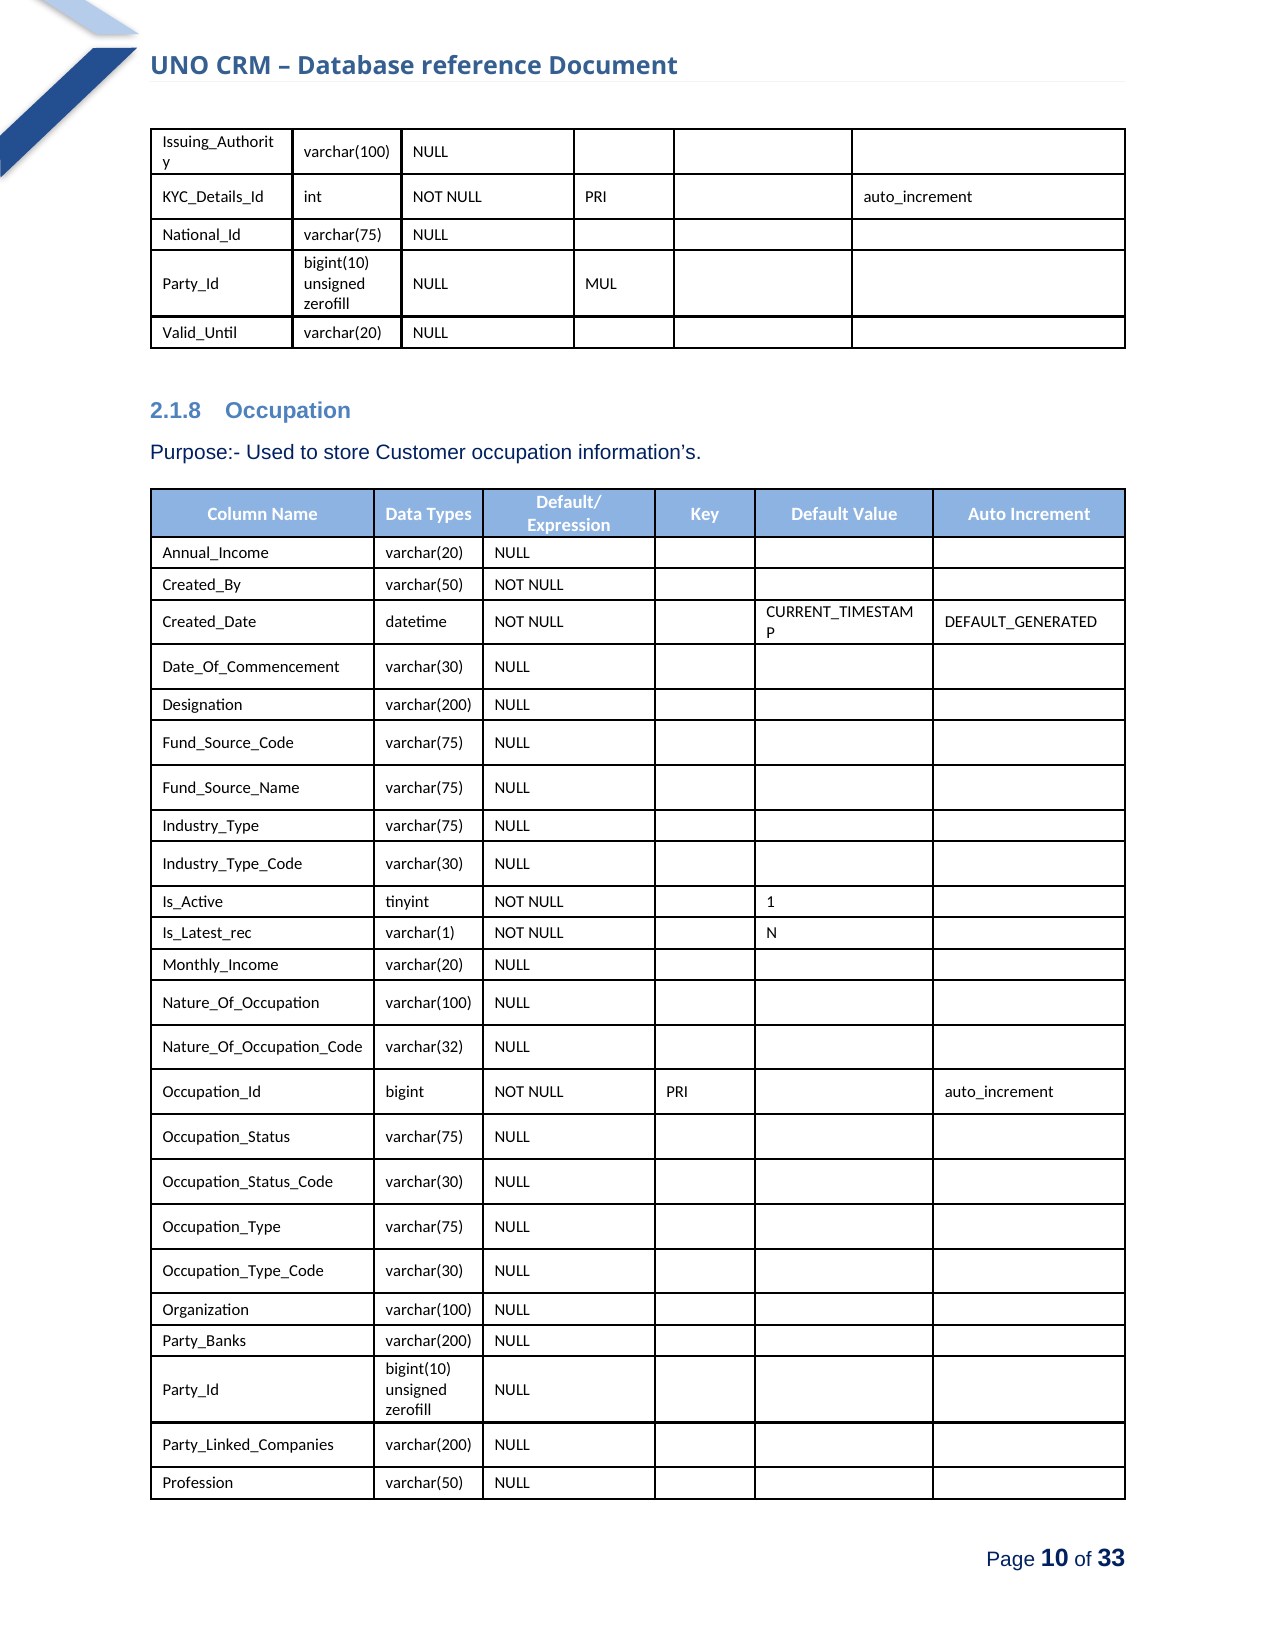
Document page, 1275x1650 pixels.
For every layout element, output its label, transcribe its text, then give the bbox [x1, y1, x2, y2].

table_cell [934, 1357, 1124, 1421]
table_cell auto_increment [934, 1070, 1124, 1113]
table_cell [756, 1357, 932, 1421]
table_cell NOT NULL [403, 175, 573, 217]
table_cell NULL [484, 1326, 654, 1355]
table_cell [756, 1115, 932, 1158]
table_cell [934, 538, 1124, 567]
table_cell [934, 1205, 1124, 1247]
table_cell [756, 1326, 932, 1355]
table_cell [656, 721, 754, 764]
table_cell Valid_Until [152, 318, 291, 347]
table_cell varchar(20) [375, 538, 482, 567]
table_cell varchar(20) [375, 950, 482, 979]
table_cell varchar(75) [375, 1205, 482, 1247]
table_cell varchar(30) [375, 1160, 482, 1203]
table_cell Organization [152, 1294, 373, 1323]
table_cell NULL [484, 842, 654, 885]
table_cell [756, 1205, 932, 1247]
table_cell [675, 220, 851, 249]
table_cell [756, 1026, 932, 1068]
table_cell NULL [484, 766, 654, 809]
table_cell [756, 1424, 932, 1466]
table_cell [675, 130, 851, 173]
table_cell NULL [484, 538, 654, 567]
table_cell Industry_Type_Code [152, 842, 373, 885]
table_cell [934, 645, 1124, 688]
table_cell NULL [484, 981, 654, 1023]
table_cell NULL [484, 1357, 654, 1421]
table_cell varchar(75) [375, 811, 482, 840]
table_cell [756, 950, 932, 979]
table_cell [934, 950, 1124, 979]
table_cell Fund_Source_Name [152, 766, 373, 809]
table_cell Occupation_Type_Code [152, 1250, 373, 1292]
table_cell [656, 887, 754, 916]
table_cell Occupation_Id [152, 1070, 373, 1113]
table_cell [853, 220, 1124, 249]
table_cell [853, 130, 1124, 173]
table_cell Nature_Of_Occupation [152, 981, 373, 1023]
table_cell Designation [152, 690, 373, 719]
table_cell [853, 318, 1124, 347]
table_cell [656, 1357, 754, 1421]
table_cell [656, 1026, 754, 1068]
table_cell [656, 1326, 754, 1355]
table_cell PRI [575, 175, 673, 217]
table_cell NULL [484, 1115, 654, 1158]
table_cell N [756, 918, 932, 947]
table_cell NULL [403, 251, 573, 315]
table_cell [656, 601, 754, 643]
table_cell [934, 887, 1124, 916]
table_cell auto_increment [853, 175, 1124, 217]
table_cell Is_Latest_rec [152, 918, 373, 947]
table_cell [853, 251, 1124, 315]
table_cell varchar(50) [375, 569, 482, 598]
table_cell [656, 569, 754, 598]
table_cell varchar(100) [294, 130, 400, 173]
table_cell [756, 690, 932, 719]
table_cell [756, 842, 932, 885]
text Purpose:- Used to store Customer occupation information’s. [150, 440, 1125, 464]
table_cell tinyint [375, 887, 482, 916]
subtitle Occupation [150, 397, 1125, 423]
table_cell varchar(32) [375, 1026, 482, 1068]
table_cell [656, 690, 754, 719]
table_cell [656, 811, 754, 840]
table_cell [756, 569, 932, 598]
table_cell [656, 538, 754, 567]
table_cell NOT NULL [484, 1070, 654, 1113]
table_cell Occupation_Status [152, 1115, 373, 1158]
table_cell varchar(200) [375, 1326, 482, 1355]
table_cell NULL [484, 1205, 654, 1247]
table_cell [934, 1294, 1124, 1323]
table_cell [656, 1160, 754, 1203]
table_cell varchar(75) [294, 220, 400, 249]
table_cell Nature_Of_Occupation_Code [152, 1026, 373, 1068]
table_header Data Types [375, 490, 482, 536]
table_cell bigint [375, 1070, 482, 1113]
table_cell [934, 1160, 1124, 1203]
table_cell bigint(10) unsigned zerofill [294, 251, 400, 315]
table_cell CURRENT_TIMESTAMP [756, 601, 932, 643]
table_cell [756, 1468, 932, 1497]
table_cell Party_Linked_Companies [152, 1424, 373, 1466]
table_cell [656, 918, 754, 947]
table_cell [656, 766, 754, 809]
table_cell NULL [484, 645, 654, 688]
table_header Default/Expression [484, 490, 654, 536]
table_cell [575, 130, 673, 173]
table_cell varchar(50) [375, 1468, 482, 1497]
table_header Auto Increment [934, 490, 1124, 536]
table_cell [675, 318, 851, 347]
table_cell Date_Of_Commencement [152, 645, 373, 688]
table_cell [934, 690, 1124, 719]
table_cell [934, 1250, 1124, 1292]
table_cell [656, 1250, 754, 1292]
table_cell NULL [484, 811, 654, 840]
table_cell Party_Banks [152, 1326, 373, 1355]
table_cell [934, 1026, 1124, 1068]
table_header Default Value [756, 490, 932, 536]
table_cell National_Id [152, 220, 291, 249]
table_cell [575, 220, 673, 249]
table_cell [675, 175, 851, 217]
table_cell Created_By [152, 569, 373, 598]
table_cell NULL [484, 721, 654, 764]
table_cell NULL [484, 1468, 654, 1497]
table_cell NULL [484, 1294, 654, 1323]
table_cell varchar(100) [375, 981, 482, 1023]
table_cell [934, 766, 1124, 809]
table_cell Issuing_Authority [152, 130, 291, 173]
table_header Column Name [152, 490, 373, 536]
table_cell Occupation_Type [152, 1205, 373, 1247]
table_header Key [656, 490, 754, 536]
table_cell NOT NULL [484, 569, 654, 598]
table_cell [656, 842, 754, 885]
table_cell Created_Date [152, 601, 373, 643]
table_cell 1 [756, 887, 932, 916]
table_cell varchar(200) [375, 1424, 482, 1466]
table_cell varchar(30) [375, 842, 482, 885]
table_cell [756, 645, 932, 688]
table_cell NULL [484, 1160, 654, 1203]
table_cell NOT NULL [484, 601, 654, 643]
table_cell [656, 1468, 754, 1497]
table_cell Is_Active [152, 887, 373, 916]
table_cell NULL [484, 1250, 654, 1292]
table_cell [934, 1424, 1124, 1466]
table_cell [934, 918, 1124, 947]
table_cell Profession [152, 1468, 373, 1497]
table_cell Monthly_Income [152, 950, 373, 979]
table_cell [656, 1294, 754, 1323]
table_cell KYC_Details_Id [152, 175, 291, 217]
table_cell varchar(30) [375, 1250, 482, 1292]
table_cell Party_Id [152, 1357, 373, 1421]
table_cell [656, 1115, 754, 1158]
table_cell varchar(75) [375, 766, 482, 809]
table_cell NULL [484, 1026, 654, 1068]
table_cell [934, 811, 1124, 840]
table_cell int [294, 175, 400, 217]
table_cell MUL [575, 251, 673, 315]
table_cell [575, 318, 673, 347]
table_cell [656, 981, 754, 1023]
table_cell [756, 721, 932, 764]
table_cell PRI [656, 1070, 754, 1113]
table_cell NULL [403, 220, 573, 249]
table_cell varchar(75) [375, 721, 482, 764]
table_cell [934, 721, 1124, 764]
table_cell bigint(10) unsigned zerofill [375, 1357, 482, 1421]
table_cell [756, 538, 932, 567]
table_cell [934, 1115, 1124, 1158]
table_cell varchar(75) [375, 1115, 482, 1158]
table_cell [675, 251, 851, 315]
table_cell Industry_Type [152, 811, 373, 840]
table_cell NULL [403, 318, 573, 347]
table_cell Party_Id [152, 251, 291, 315]
table_cell [656, 1205, 754, 1247]
table_cell [756, 1294, 932, 1323]
table_cell NULL [484, 1424, 654, 1466]
table_cell [756, 1250, 932, 1292]
table_cell varchar(100) [375, 1294, 482, 1323]
table_cell [656, 645, 754, 688]
table_cell NULL [484, 690, 654, 719]
table_cell NULL [484, 950, 654, 979]
table_cell Occupation_Status_Code [152, 1160, 373, 1203]
table_cell [756, 1160, 932, 1203]
table_cell datetime [375, 601, 482, 643]
table_cell Fund_Source_Code [152, 721, 373, 764]
table_cell [756, 766, 932, 809]
table_cell varchar(20) [294, 318, 400, 347]
table_cell NOT NULL [484, 887, 654, 916]
table_cell [756, 1070, 932, 1113]
table_cell [934, 569, 1124, 598]
table_cell varchar(1) [375, 918, 482, 947]
table_cell [656, 950, 754, 979]
table_cell NOT NULL [484, 918, 654, 947]
table_cell [756, 981, 932, 1023]
table_cell NULL [403, 130, 573, 173]
table_cell [756, 811, 932, 840]
table_cell [934, 1326, 1124, 1355]
table_cell varchar(30) [375, 645, 482, 688]
table_cell [934, 842, 1124, 885]
table_cell DEFAULT_GENERATED [934, 601, 1124, 643]
table_cell [934, 981, 1124, 1023]
table_cell Annual_Income [152, 538, 373, 567]
table_cell varchar(200) [375, 690, 482, 719]
table_cell [656, 1424, 754, 1466]
table_cell [934, 1468, 1124, 1497]
